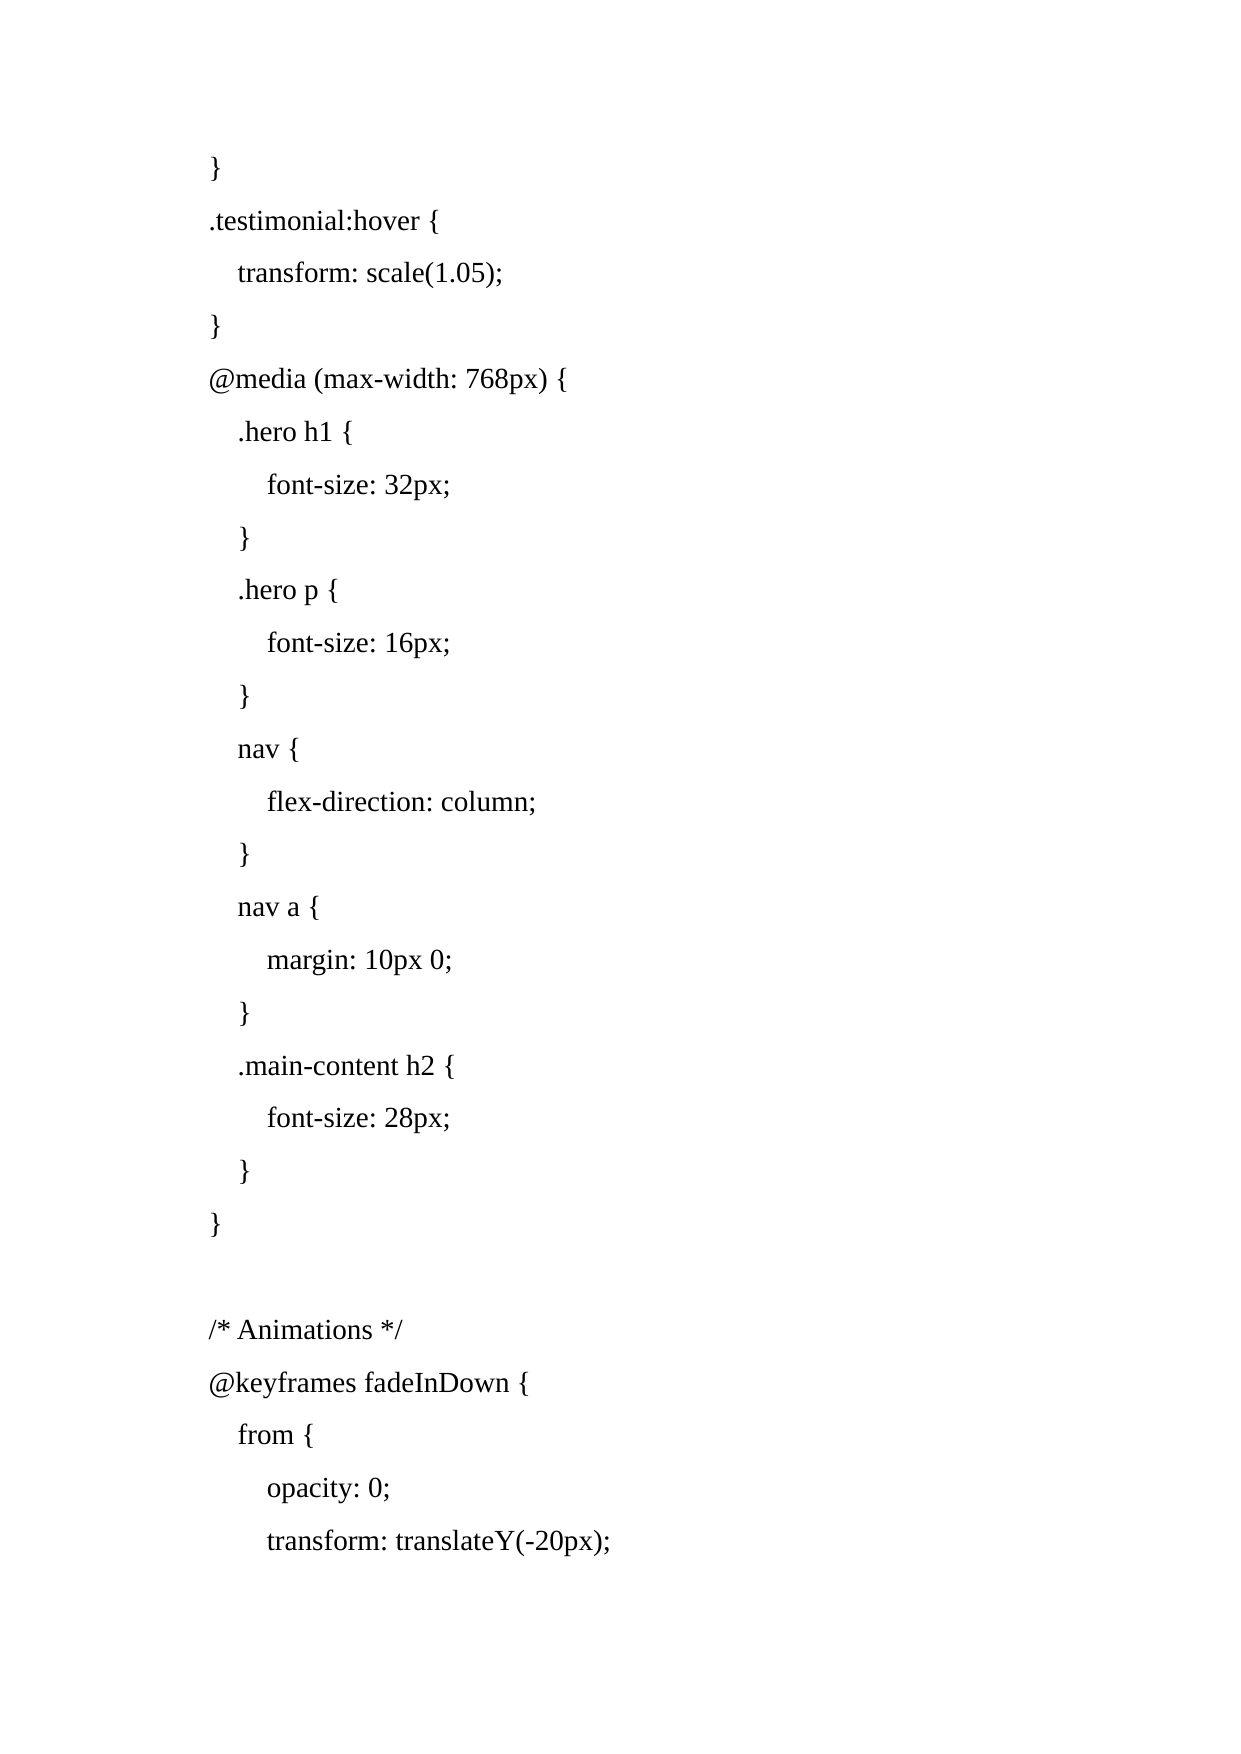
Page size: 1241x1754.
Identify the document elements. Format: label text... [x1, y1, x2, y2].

text nav { [150, 731, 1090, 764]
text } [150, 520, 1090, 553]
text font-size: 16px; [150, 625, 1090, 659]
text font-size: 28px; [150, 1101, 1090, 1134]
text } [150, 308, 1090, 342]
text } [150, 995, 1090, 1028]
text .testimonial:hover { [150, 203, 1090, 236]
text .main-content h2 { [150, 1048, 1090, 1081]
text } [150, 1153, 1090, 1187]
text @media (max-width: 768px) { [150, 361, 1090, 395]
text } [150, 150, 1090, 183]
text @keyframes fadeInDown { [150, 1365, 1090, 1398]
text nav a { [150, 889, 1090, 923]
text flex-direction: column; [150, 784, 1090, 817]
text } [150, 837, 1090, 870]
text /* Animations */ [150, 1312, 1090, 1345]
text opacity: 0; [150, 1470, 1090, 1504]
text font-size: 32px; [150, 467, 1090, 500]
text .hero h1 { [150, 414, 1090, 448]
text } [150, 1206, 1090, 1240]
text margin: 10px 0; [150, 942, 1090, 976]
text } [150, 678, 1090, 712]
text .hero p { [150, 572, 1090, 606]
text from { [150, 1417, 1090, 1451]
text transform: translateY(-20px); [150, 1523, 1090, 1557]
text transform: scale(1.05); [150, 256, 1090, 289]
